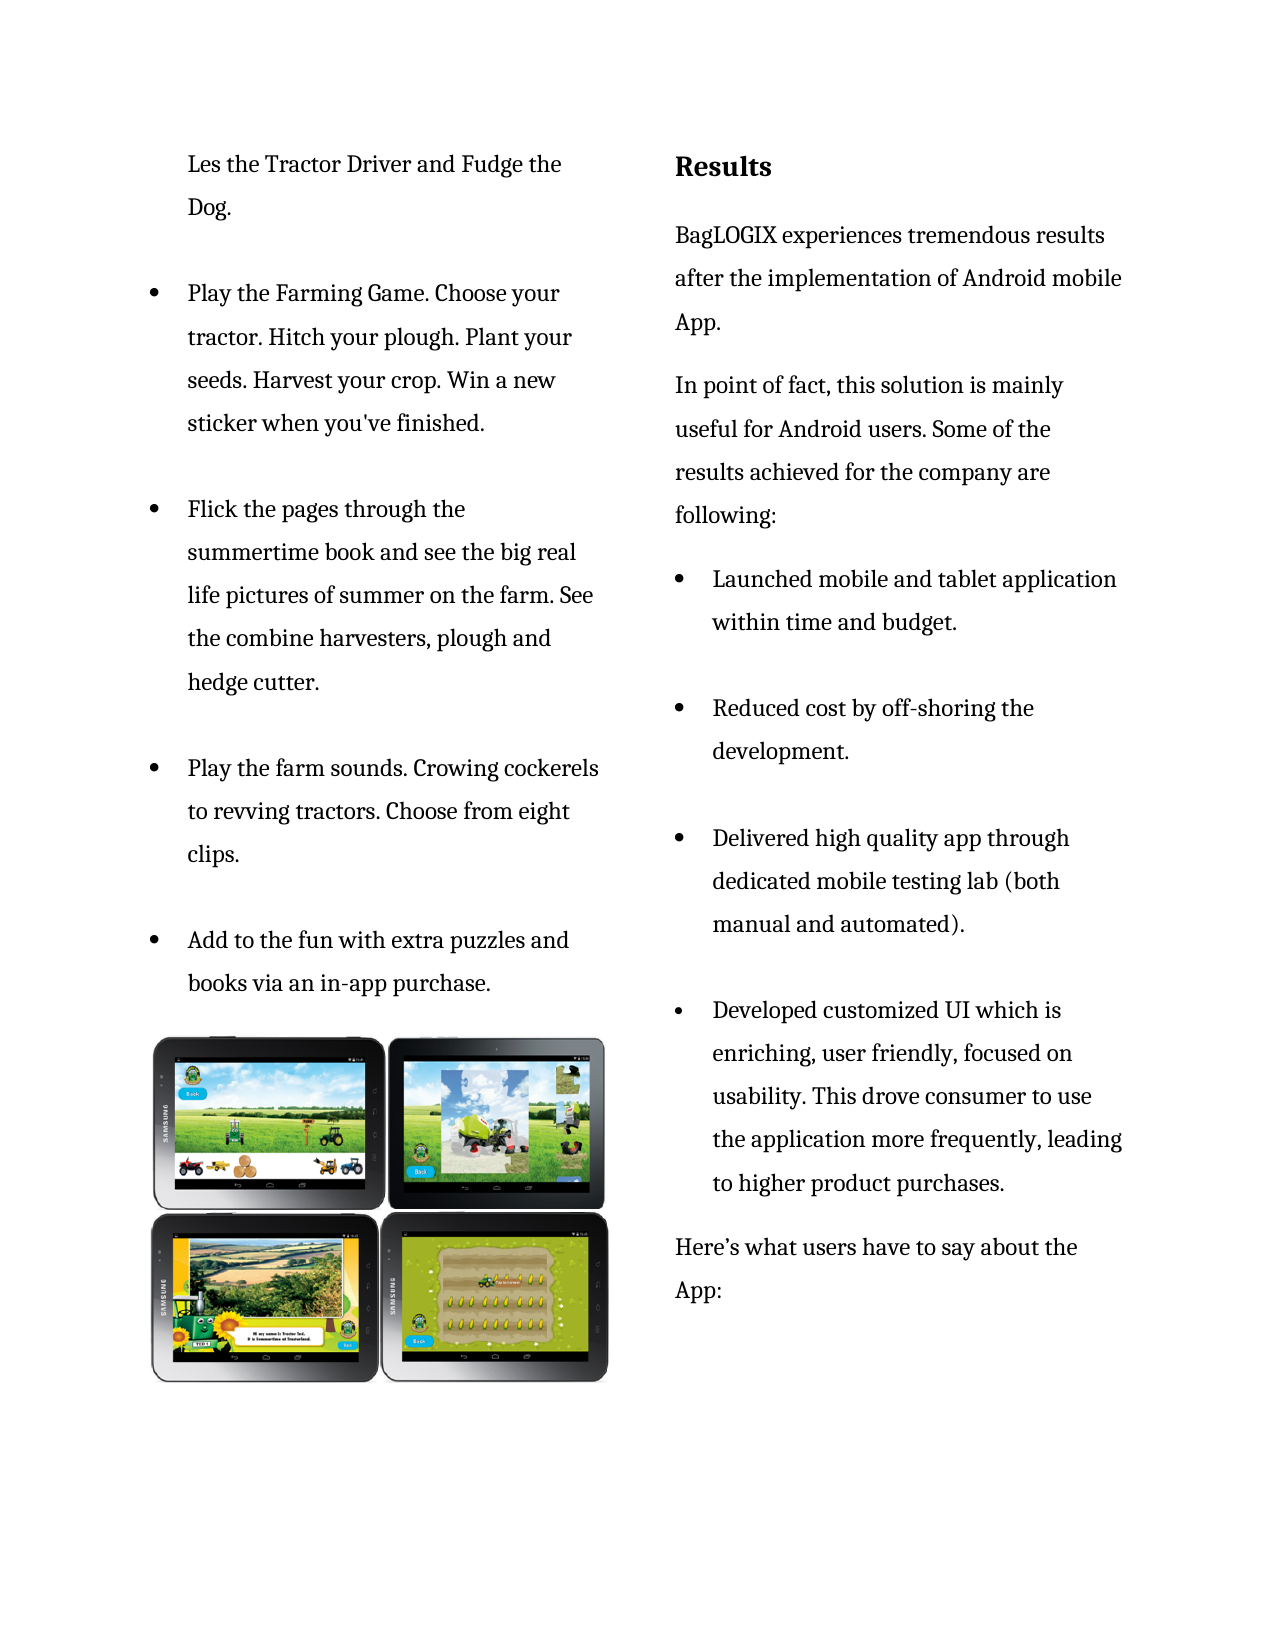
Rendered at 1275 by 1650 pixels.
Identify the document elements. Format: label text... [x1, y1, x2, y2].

list Flick the pages through the summertime book and see the big real life pictures of summer on the farm. See the combine harvesters, plough and hedge cutter. [150, 495, 600, 696]
text Here’s what users have to say about the App: [675, 1232, 1125, 1304]
list Play the farm sounds. Crowing cockerels to revving tractors. Choose from eight clips. [150, 754, 600, 869]
text In point of fact, this solution is mainly useful for Android users. Some of the results achieved for the company are following: [675, 371, 1125, 529]
list Launched mobile and tablet application within time and budget. [675, 565, 1125, 637]
text Results [675, 150, 1125, 183]
list Developed customized UI which is enriching, user friendly, focused on usability. This drove consumer to use the application more frequently, leading to higher product purchases. [675, 996, 1125, 1197]
list Play the Farming Game. Choose your tractor. Hitch your plough. Plant your seeds. Harvest your crop. Win a new sticker when you've finished. [150, 279, 600, 437]
list Delivered high quality app through dedicated mobile testing lab (both manual and automated). [675, 823, 1125, 938]
list Reduced cost by off-shoring the development. [675, 694, 1125, 766]
text BagLOGIX experiences tremendous results after the implementation of Android mobile App. [675, 221, 1125, 336]
list Add to the fun with extra puzzles and books via an in-app purchase. [150, 926, 600, 998]
picture [150, 1033, 609, 1383]
